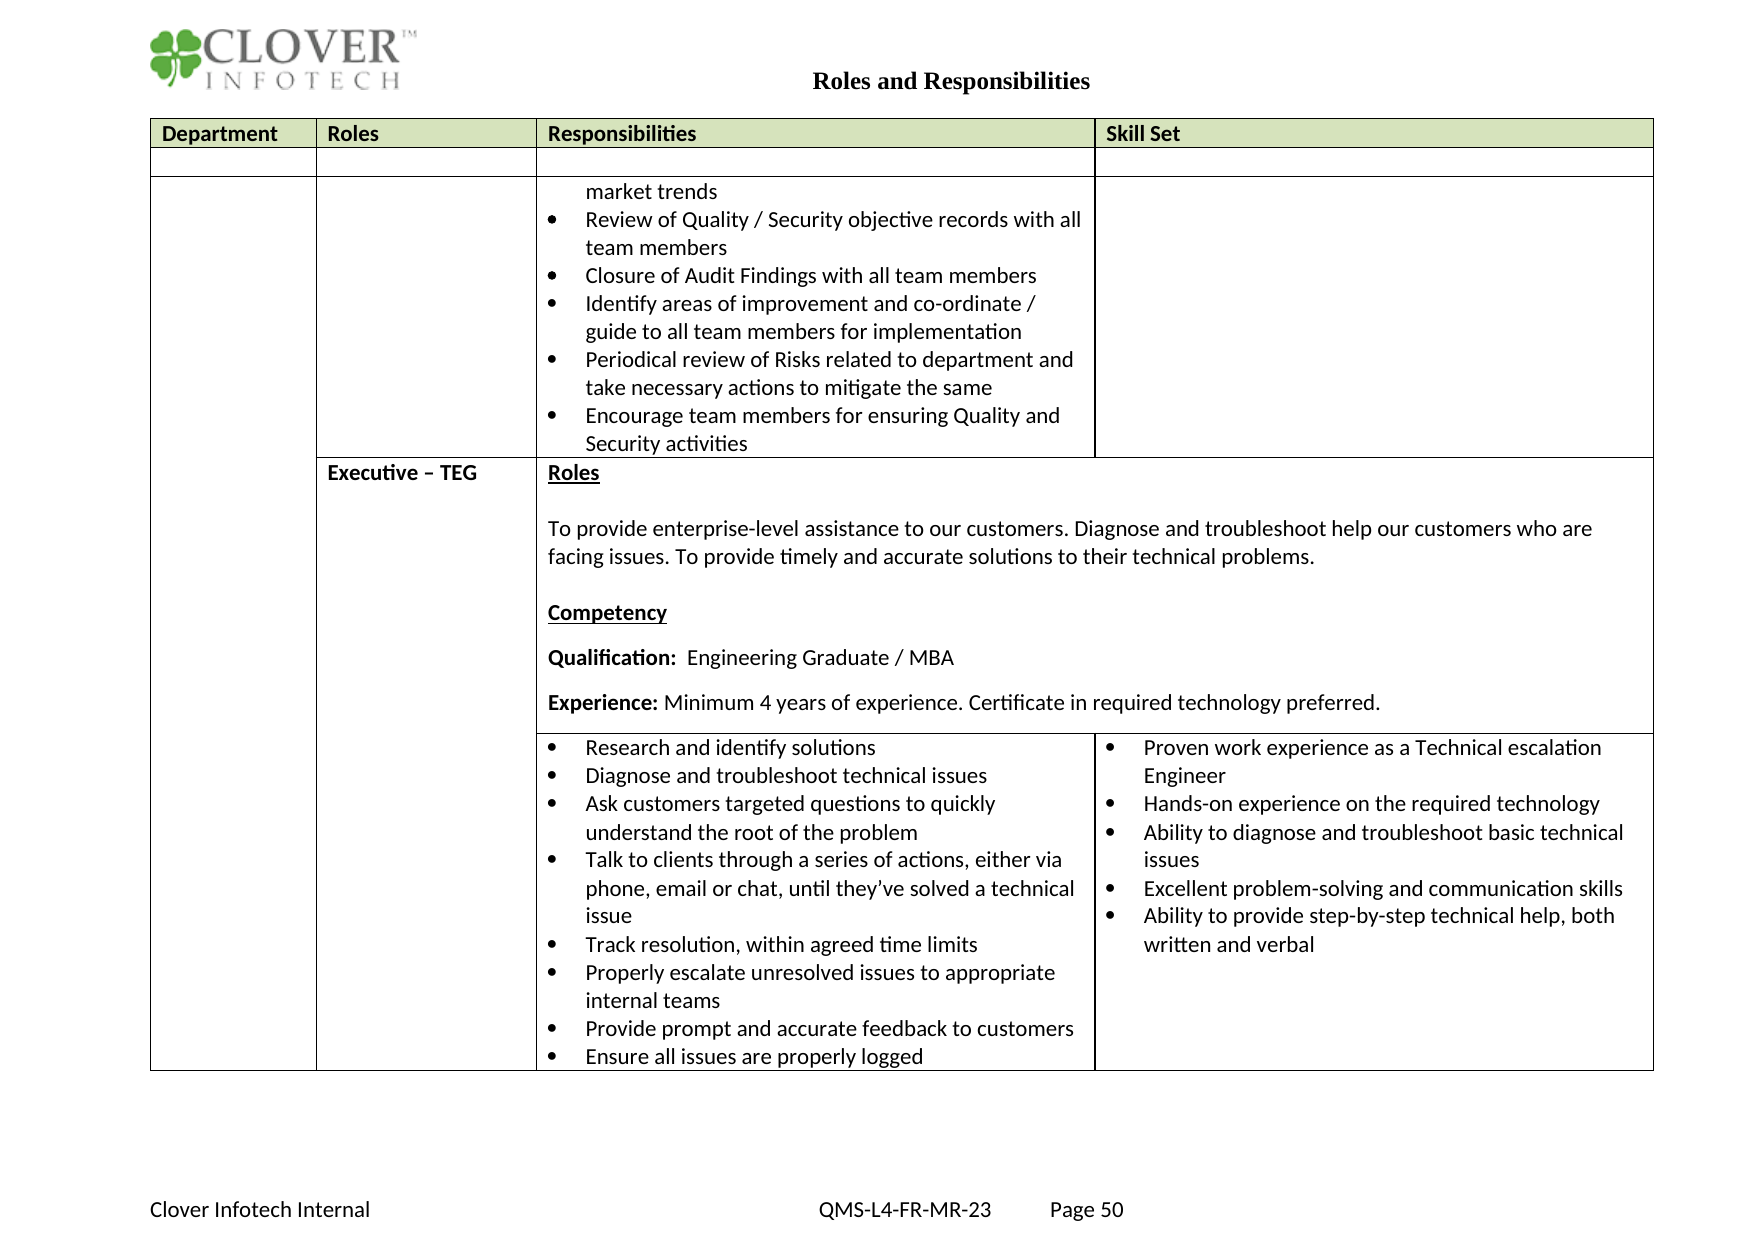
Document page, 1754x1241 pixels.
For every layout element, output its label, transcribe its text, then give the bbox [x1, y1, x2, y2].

table_cell [317, 148, 536, 176]
table_cell Executive – TEG [317, 458, 536, 1070]
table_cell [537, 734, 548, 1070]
table_cell [151, 148, 316, 176]
table_header Roles [317, 119, 536, 147]
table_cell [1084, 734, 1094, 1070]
table_header Department [151, 119, 316, 147]
table_cell Roles To provide enterprise-level assistance to our customers. Diagnose and troubleshoot help our customers who are facing issues. To provide timely and accurate solutions to their technical problems. Competency Qualification: Engineering Graduate / MBA Experience: Minimum 4 years of experience. Certificate in required technology preferred. [537, 458, 1653, 732]
picture [150, 29, 417, 90]
table_header Responsibilities [537, 119, 1094, 147]
table_cell [537, 148, 1094, 176]
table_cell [1096, 734, 1653, 1070]
table_header Skill Set [1096, 119, 1653, 147]
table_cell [1096, 177, 1653, 457]
table_cell [1096, 148, 1653, 176]
